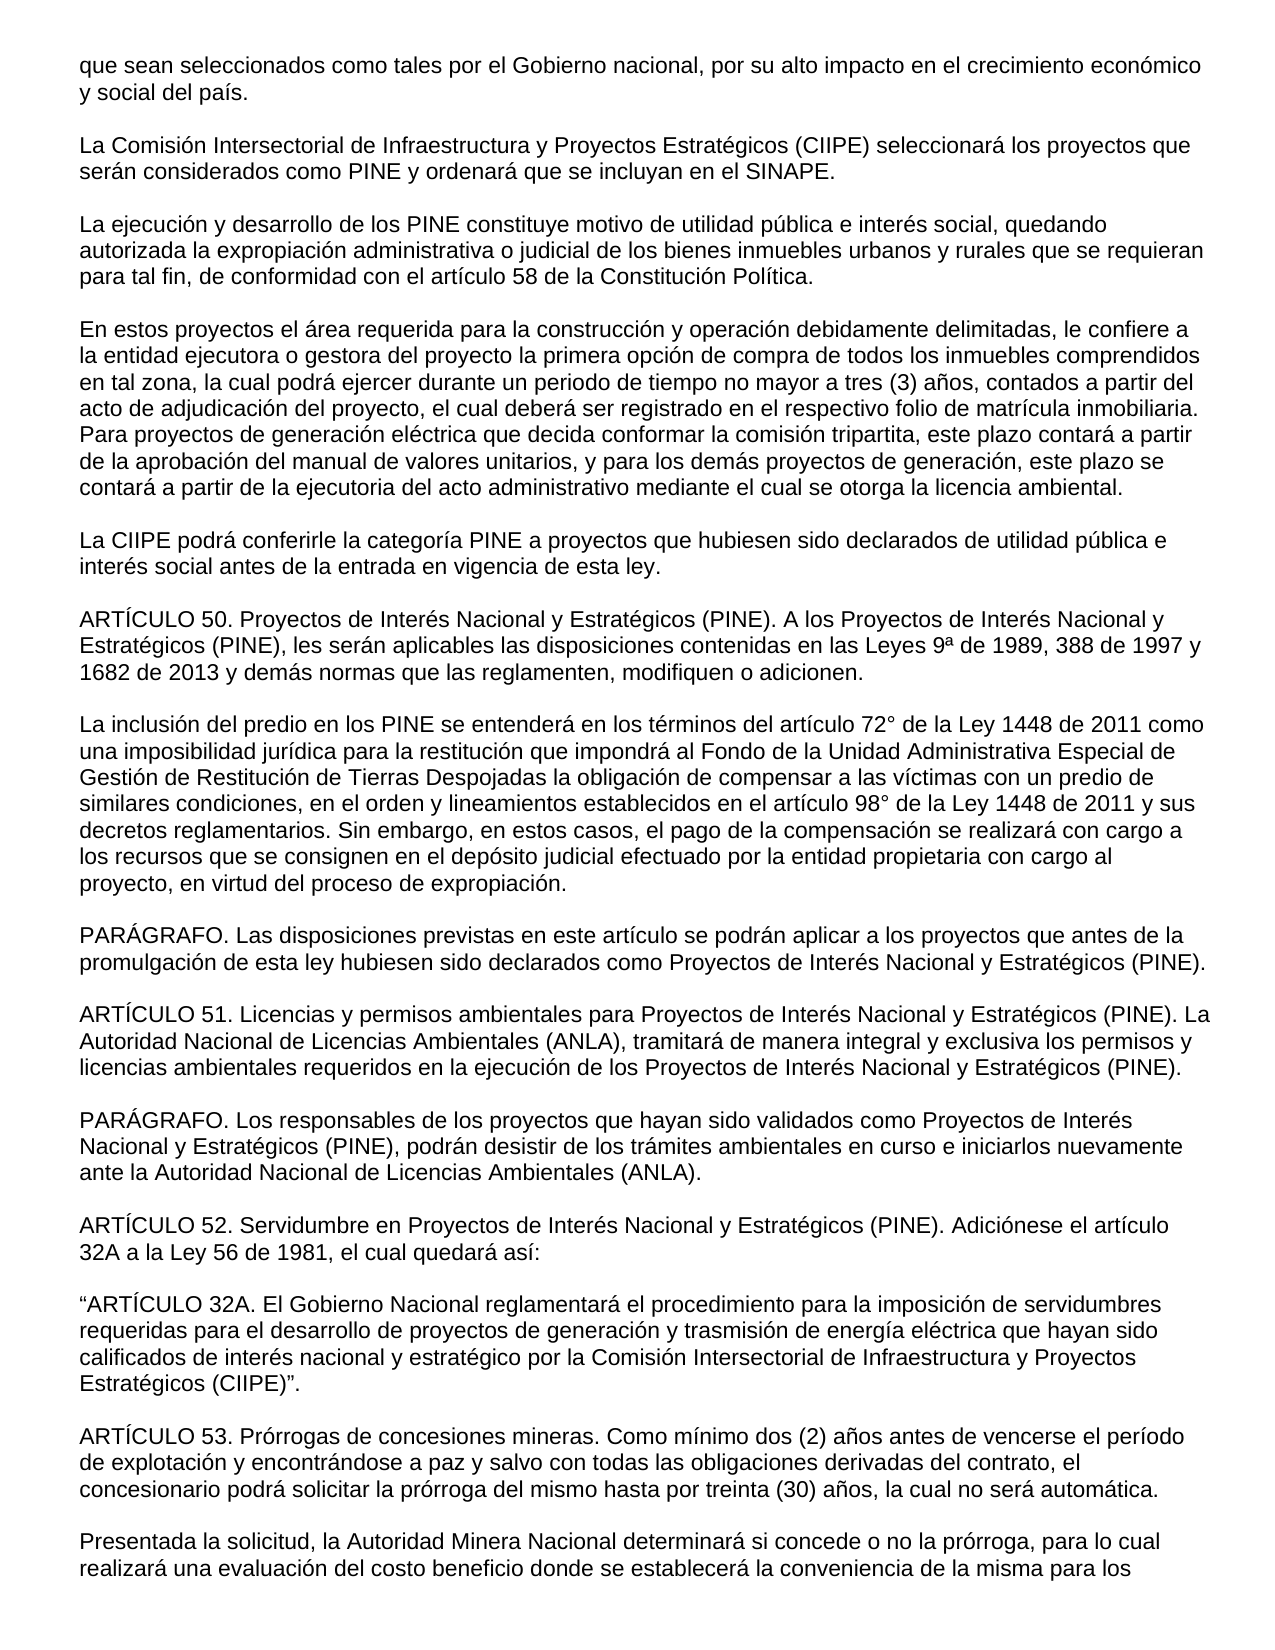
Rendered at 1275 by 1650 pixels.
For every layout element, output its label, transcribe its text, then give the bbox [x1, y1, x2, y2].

text ARTÍCULO 52. Servidumbre en Proyectos de Interés Nacional y Estratégicos (PINE). Adiciónese el artículo 32A a la Ley 56 de 1981, el cual quedará así: [79, 1212, 1210, 1265]
text “ARTÍCULO 32A. El Gobierno Nacional reglamentará el procedimiento para la imposición de servidumbres requeridas para el desarrollo de proyectos de generación y trasmisión de energía eléctrica que hayan sido calificados de interés nacional y estratégico por la Comisión Intersectorial de Infraestructura y Proyectos Estratégicos (CIIPE)”. [79, 1291, 1210, 1397]
text La Comisión Intersectorial de Infraestructura y Proyectos Estratégicos (CIIPE) seleccionará los proyectos que serán considerados como PINE y ordenará que se incluyan en el SINAPE. [79, 132, 1210, 184]
text ARTÍCULO 50. Proyectos de Interés Nacional y Estratégicos (PINE). A los Proyectos de Interés Nacional y Estratégicos (PINE), les serán aplicables las disposiciones contenidas en las Leyes 9ª de 1989, 388 de 1997 y 1682 de 2013 y demás normas que las reglamenten, modifiquen o adicionen. [79, 606, 1210, 685]
text La ejecución y desarrollo de los PINE constituye motivo de utilidad pública e interés social, quedando autorizada la expropiación administrativa o judicial de los bienes inmuebles urbanos y rurales que se requieran para tal fin, de conformidad con el artículo 58 de la Constitución Política. [79, 211, 1210, 290]
text ARTÍCULO 51. Licencias y permisos ambientales para Proyectos de Interés Nacional y Estratégicos (PINE). La Autoridad Nacional de Licencias Ambientales (ANLA), tramitará de manera integral y exclusiva los permisos y licencias ambientales requeridos en la ejecución de los Proyectos de Interés Nacional y Estratégicos (PINE). [79, 1001, 1210, 1080]
text La inclusión del predio en los PINE se entenderá en los términos del artículo 72° de la Ley 1448 de 2011 como una imposibilidad jurídica para la restitución que impondrá al Fondo de la Unidad Administrativa Especial de Gestión de Restitución de Tierras Despojadas la obligación de compensar a las víctimas con un predio de similares condiciones, en el orden y lineamientos establecidos en el artículo 98° de la Ley 1448 de 2011 y sus decretos reglamentarios. Sin embargo, en estos casos, el pago de la compensación se realizará con cargo a los recursos que se consignen en el depósito judicial efectuado por la entidad propietaria con cargo al proyecto, en virtud del proceso de expropiación. [79, 711, 1210, 896]
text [79, 52, 1210, 105]
text La CIIPE podrá conferirle la categoría PINE a proyectos que hubiesen sido declarados de utilidad pública e interés social antes de la entrada en vigencia de esta ley. [79, 527, 1210, 579]
text PARÁGRAFO. Las disposiciones previstas en este artículo se podrán aplicar a los proyectos que antes de la promulgación de esta ley hubiesen sido declarados como Proyectos de Interés Nacional y Estratégicos (PINE). [79, 922, 1210, 975]
text En estos proyectos el área requerida para la construcción y operación debidamente delimitadas, le confiere a la entidad ejecutora o gestora del proyecto la primera opción de compra de todos los inmuebles comprendidos en tal zona, la cual podrá ejercer durante un periodo de tiempo no mayor a tres (3) años, contados a partir del acto de adjudicación del proyecto, el cual deberá ser registrado en el respectivo folio de matrícula inmobiliaria. Para proyectos de generación eléctrica que decida conformar la comisión tripartita, este plazo contará a partir de la aprobación del manual de valores unitarios, y para los demás proyectos de generación, este plazo se contará a partir de la ejecutoria del acto administrativo mediante el cual se otorga la licencia ambiental. [79, 316, 1210, 501]
text PARÁGRAFO. Los responsables de los proyectos que hayan sido validados como Proyectos de Interés Nacional y Estratégicos (PINE), podrán desistir de los trámites ambientales en curso e iniciarlos nuevamente ante la Autoridad Nacional de Licencias Ambientales (ANLA). [79, 1107, 1210, 1186]
text ARTÍCULO 53. Prórrogas de concesiones mineras. Como mínimo dos (2) años antes de vencerse el período de explotación y encontrándose a paz y salvo con todas las obligaciones derivadas del contrato, el concesionario podrá solicitar la prórroga del mismo hasta por treinta (30) años, la cual no será automática. [79, 1423, 1210, 1502]
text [79, 1528, 1210, 1581]
